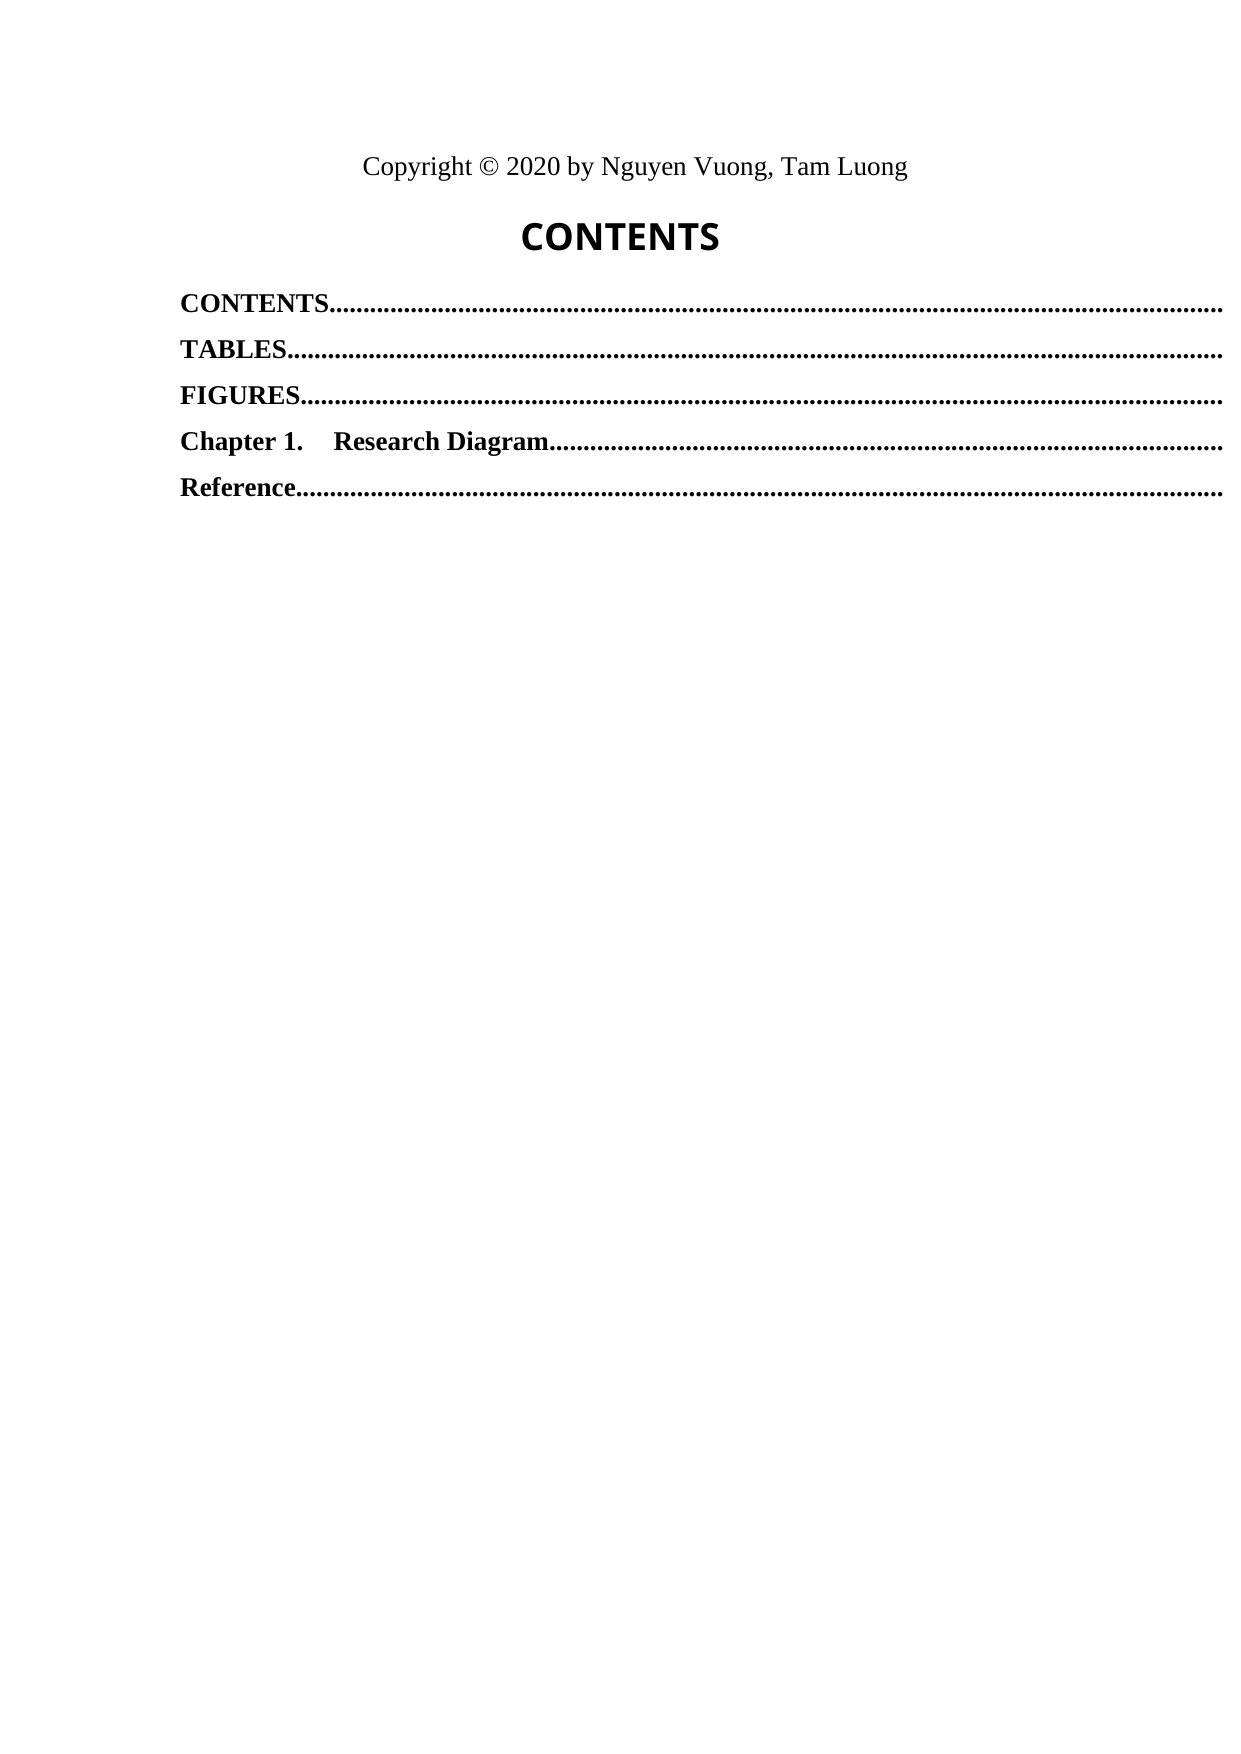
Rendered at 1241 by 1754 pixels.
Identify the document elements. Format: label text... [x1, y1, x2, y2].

text Copyright © 2020 by Nguyen Vuong, Tam Luong [150, 150, 1090, 181]
